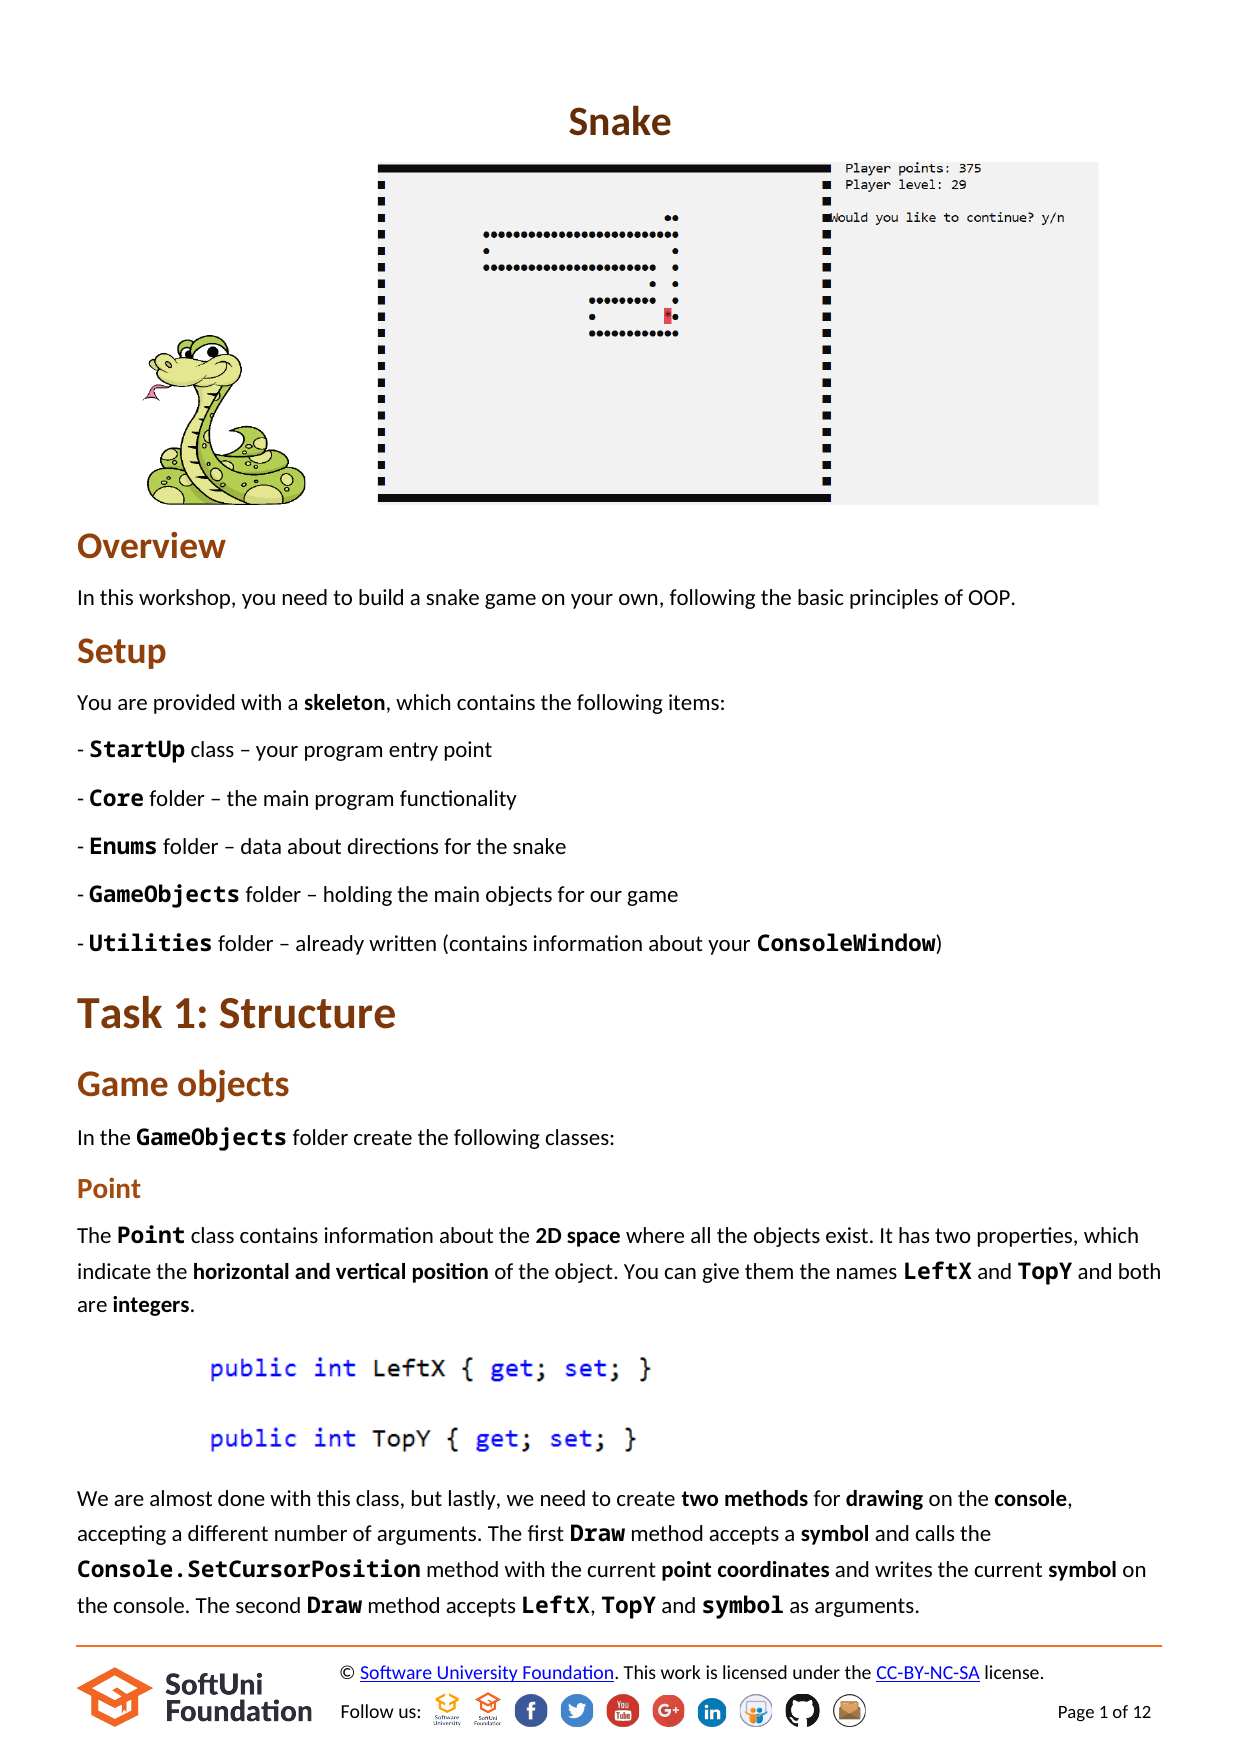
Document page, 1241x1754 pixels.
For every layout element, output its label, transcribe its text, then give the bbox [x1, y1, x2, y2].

picture [833, 1694, 866, 1727]
picture [474, 1692, 502, 1727]
subtitle Overview [77, 522, 1163, 567]
text - Utilities folder – already written (contains information about your ConsoleWindow) [77, 927, 1163, 958]
picture [739, 1694, 773, 1727]
picture [697, 1698, 706, 1706]
picture [514, 1694, 548, 1727]
picture [606, 1694, 640, 1727]
subtitle Setup [77, 627, 1163, 673]
text The Point class contains information about the 2D space where all the objects exist. It has two properties, which indicate the horizontal and vertical position of the object. You can give them the names LeftX and TopY and both are integers. [77, 1219, 1163, 1318]
picture [180, 1335, 1060, 1468]
text In the GameObjects folder create the following classes: [77, 1121, 1163, 1153]
subtitle Game objects [77, 1060, 1163, 1106]
text - Core folder – the main program functionality [77, 781, 1163, 813]
picture [652, 1695, 685, 1727]
text You are provided with a skeleton, which contains the following items: [77, 688, 1163, 716]
picture [711, 1710, 720, 1719]
text - Enums folder – data about directions for the snake [77, 830, 1163, 861]
picture [697, 1719, 706, 1727]
subtitle Task 1: Structure [77, 983, 1163, 1039]
picture [718, 1698, 727, 1706]
text In this workshop, you need to build a snake game on your own, following the basic principles of OOP. [77, 583, 1163, 611]
picture [141, 335, 306, 505]
picture [433, 1693, 461, 1727]
subtitle Point [77, 1170, 1163, 1205]
text We are almost done with this class, but lastly, we need to create two methods for drawing on the console, accepting a different number of arguments. The first Draw method accepts a symbol and calls the Console.SetCursorPosition method with the current point coordinates and writes the current symbol on the console. The second Draw method accepts LeftX, TopY and symbol as arguments. [77, 1484, 1163, 1620]
picture [76, 1667, 312, 1727]
text - StartUp class – your program entry point [77, 733, 1163, 764]
picture [560, 1694, 594, 1727]
picture [785, 1694, 820, 1727]
text - GameObjects folder – holding the main objects for our game [77, 878, 1163, 909]
picture [718, 1719, 727, 1727]
picture [377, 162, 1099, 505]
subtitle Snake [77, 95, 1163, 146]
